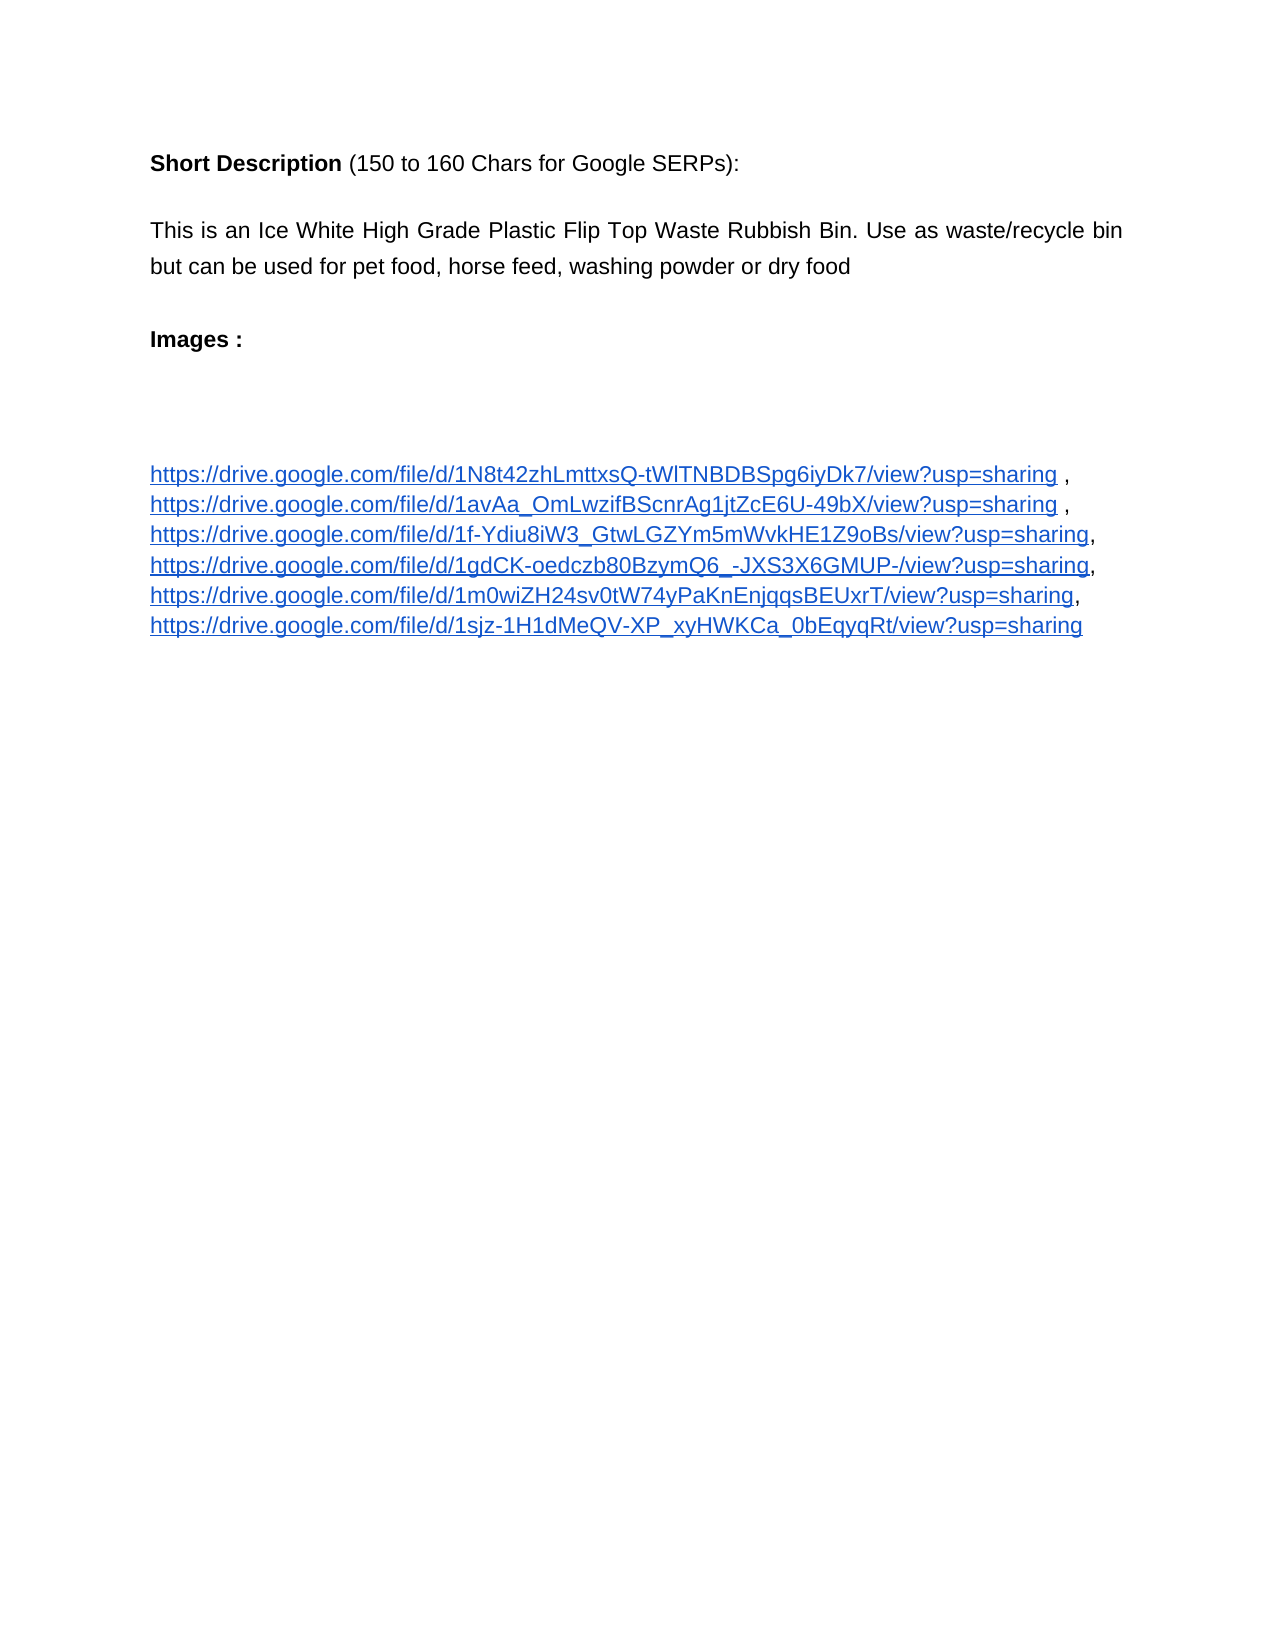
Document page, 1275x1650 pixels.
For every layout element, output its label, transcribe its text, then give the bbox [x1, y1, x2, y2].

text https://drive.google.com/file/d/1N8t42zhLmttxsQ-tWlTNBDBSpg6iyDk7/view?usp=sharing , https://drive.google.com/file/d/1avAa_OmLwzifBScnrAg1jtZcE6U-49bX/view?usp=sharing , https://drive.google.com/file/d/1f-Ydiu8iW3_GtwLGZYm5mWvkHE1Z9oBs/view?usp=sharing, https://drive.google.com/file/d/1gdCK-oedczb80BzymQ6_-JXS3X6GMUP-/view?usp=sharing, https://drive.google.com/file/d/1m0wiZH24sv0tW74yPaKnEnjqqsBEUxrT/view?usp=sharing, https://drive.google.com/file/d/1sjz-1H1dMeQV-XP_xyHWKCa_0bEqyqRt/view?usp=sharing [150, 461, 1125, 638]
text Images : [150, 326, 1125, 352]
text This is an Ice White High Grade Plastic Flip Top Waste Rubbish Bin. Use as waste/recycle bin but can be used for pet food, horse feed, washing powder or dry food [150, 217, 1125, 279]
text Short Description (150 to 160 Chars for Google SERPs): [150, 150, 1125, 176]
